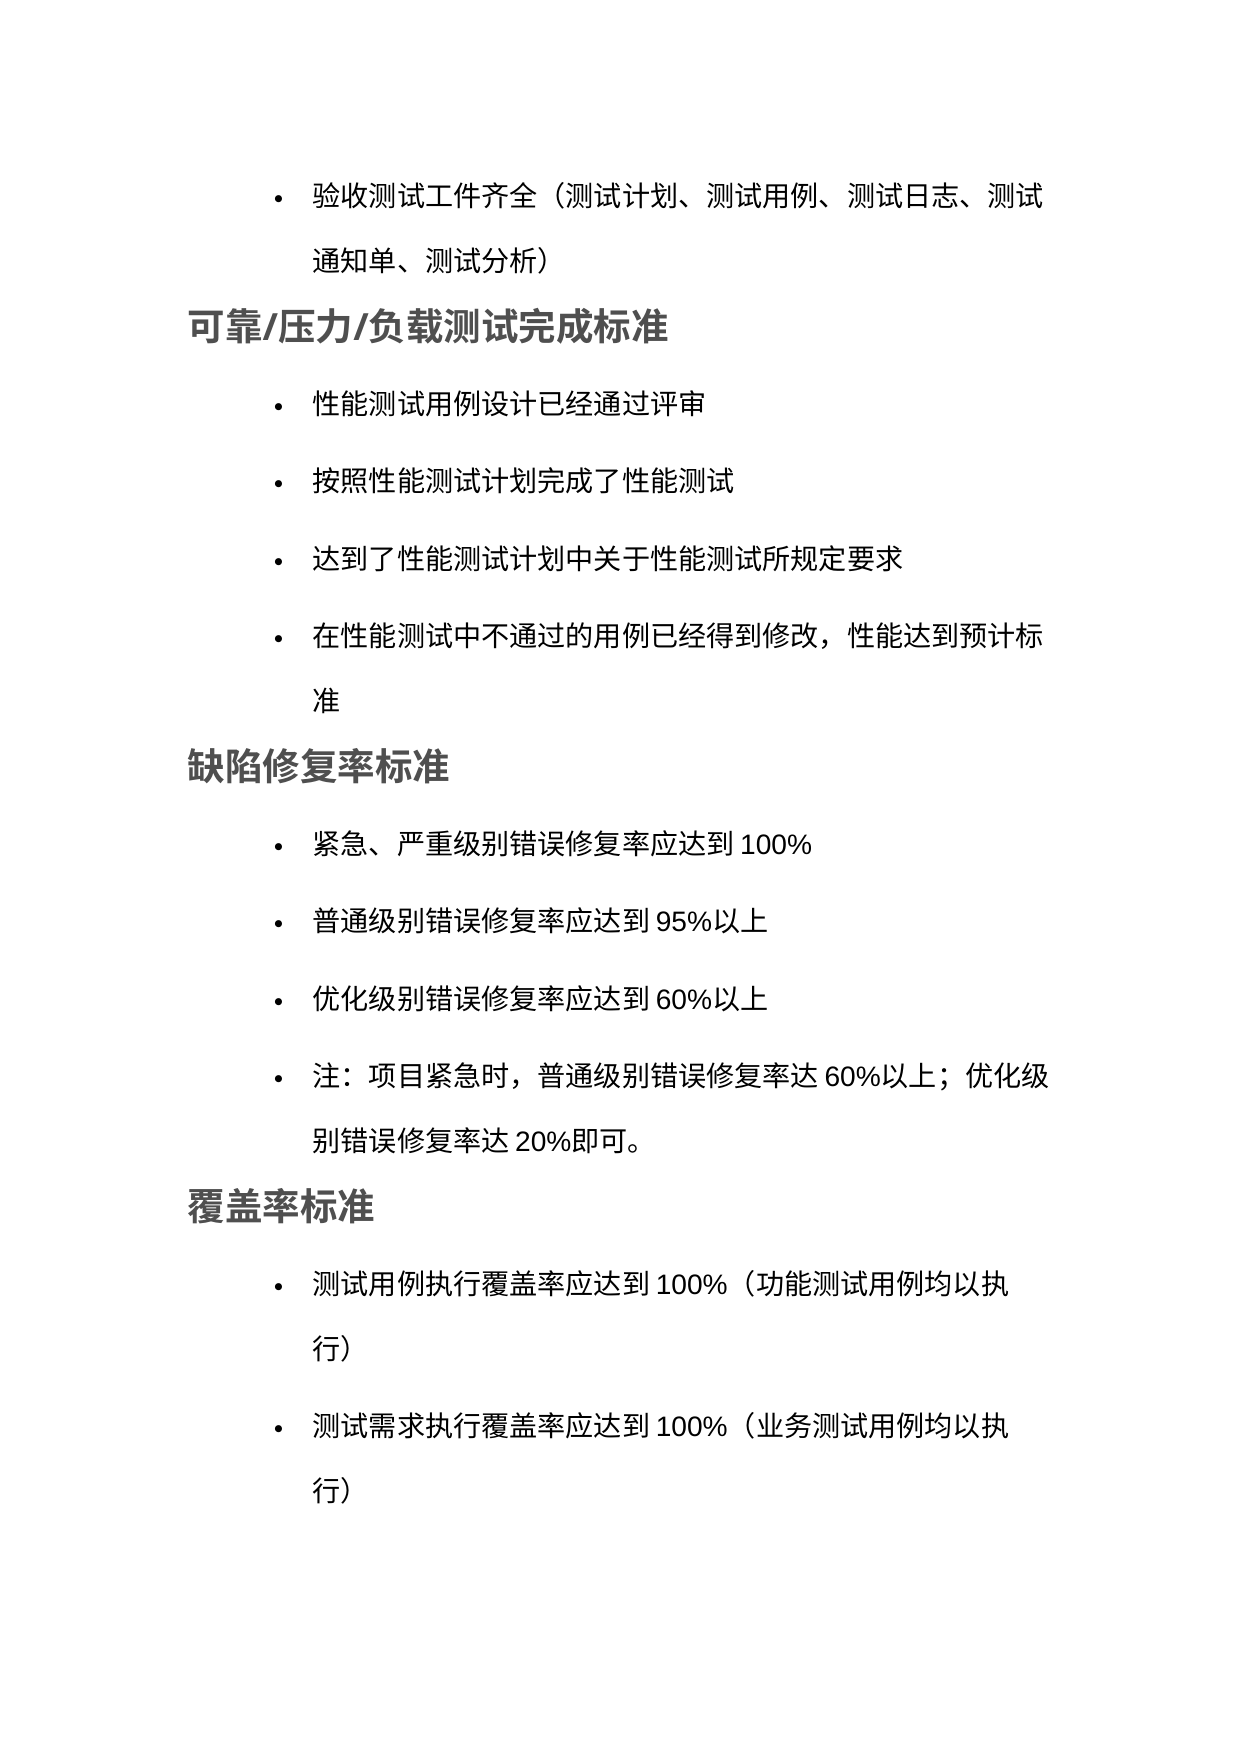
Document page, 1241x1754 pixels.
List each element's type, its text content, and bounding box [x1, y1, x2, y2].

text 可靠/压力/负载测试完成标准 [187, 292, 1053, 357]
list 在性能测试中不通过的用例已经得到修改，性能达到预计标准 [275, 602, 1053, 732]
list 注：项目紧急时，普通级别错误修复率达60%以上；优化级别错误修复率达20%即可。 [275, 1042, 1053, 1172]
list 按照性能测试计划完成了性能测试 [275, 447, 1053, 512]
list 验收测试工件齐全（测试计划、测试用例、测试日志、测试通知单、测试分析） [275, 162, 1053, 292]
list 测试需求执行覆盖率应达到100%（业务测试用例均以执行） [275, 1392, 1053, 1522]
list 性能测试用例设计已经通过评审 [275, 369, 1053, 434]
list 测试用例执行覆盖率应达到100%（功能测试用例均以执行） [275, 1249, 1053, 1379]
text 覆盖率标准 [187, 1172, 1053, 1237]
list 紧急、严重级别错误修复率应达到100% [275, 809, 1053, 874]
text 缺陷修复率标准 [187, 732, 1053, 797]
list 普通级别错误修复率应达到95%以上 [275, 887, 1053, 952]
list 达到了性能测试计划中关于性能测试所规定要求 [275, 524, 1053, 589]
list 优化级别错误修复率应达到60%以上 [275, 964, 1053, 1029]
